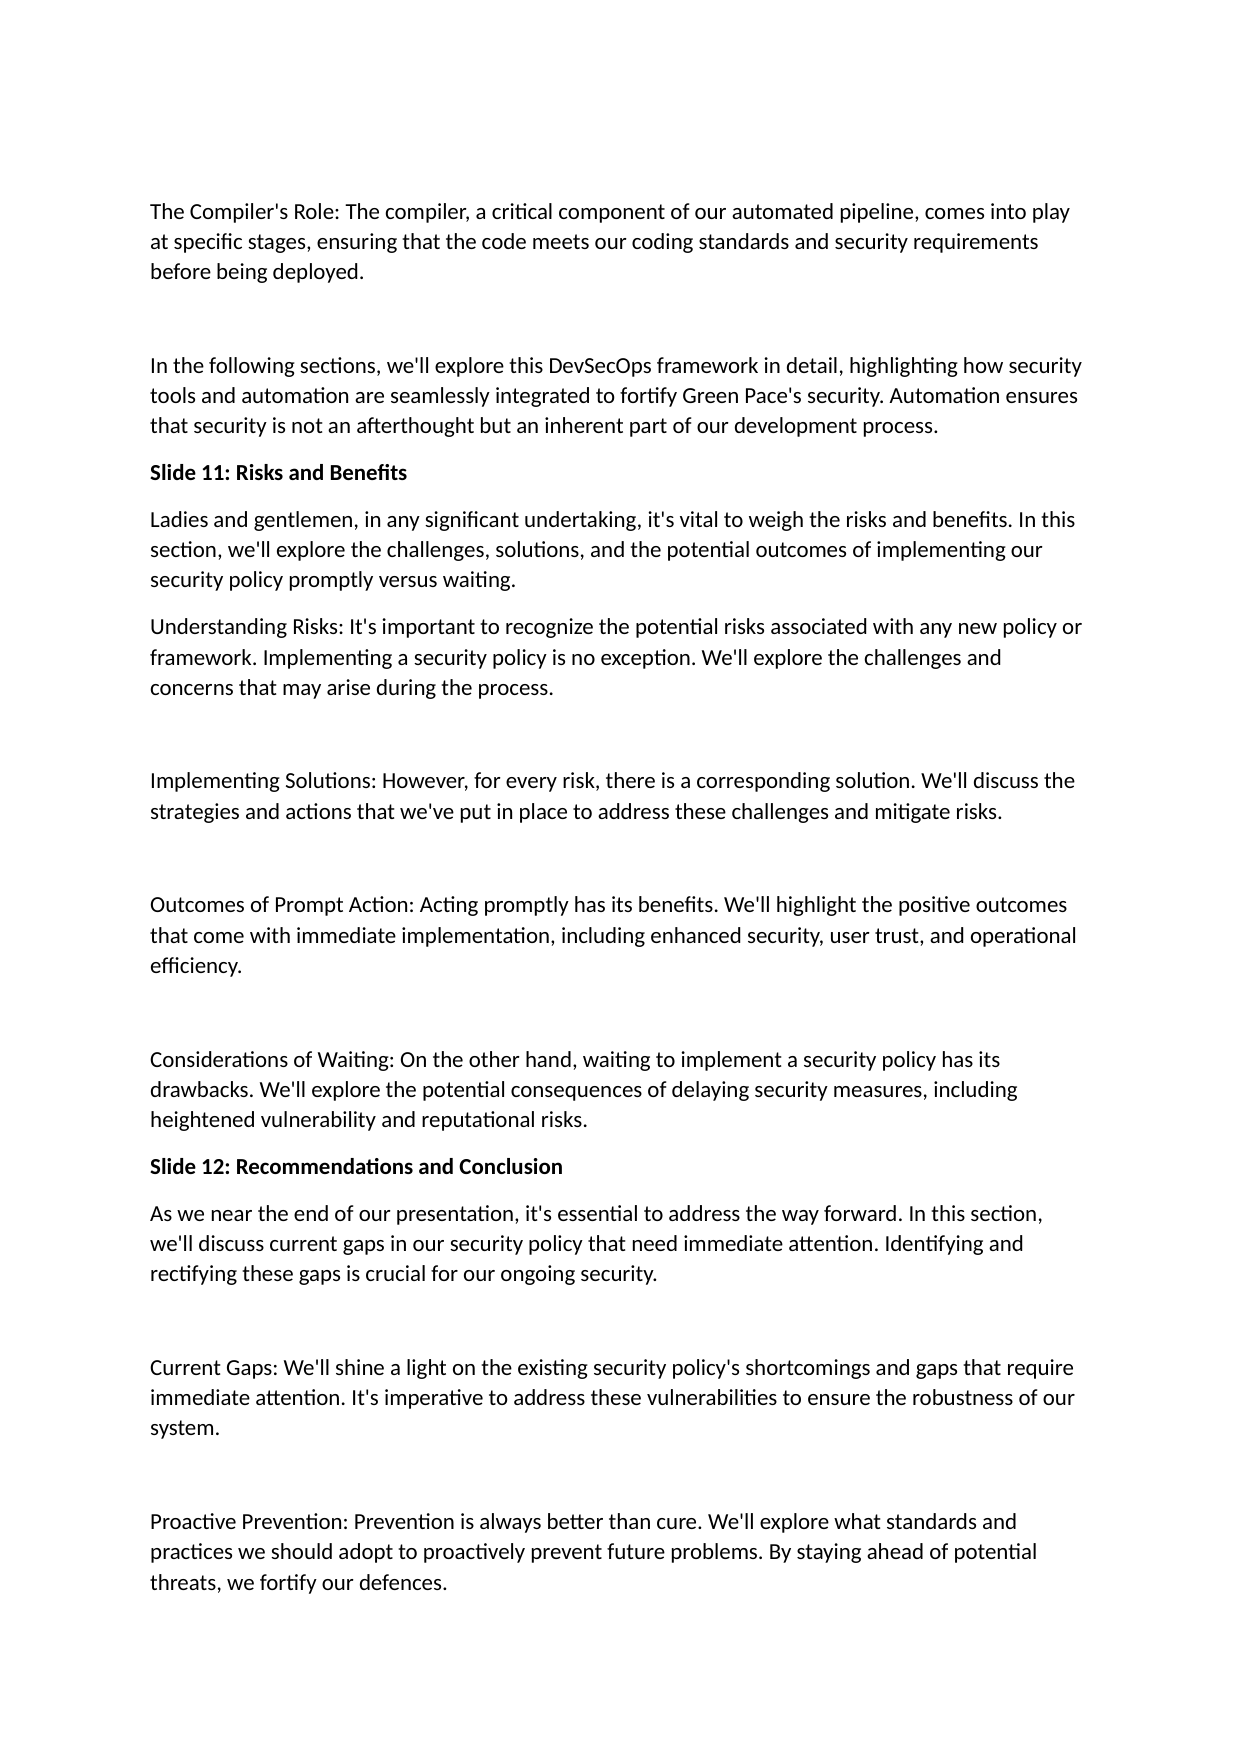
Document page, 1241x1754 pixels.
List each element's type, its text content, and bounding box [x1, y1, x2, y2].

text Considerations of Waiting: On the other hand, waiting to implement a security policy has its drawbacks. We'll explore the potential consequences of delaying security measures, including heightened vulnerability and reputational risks. [150, 1045, 1090, 1133]
text In the following sections, we'll explore this DevSecOps framework in detail, highlighting how security tools and automation are seamlessly integrated to fortify Green Pace's security. Automation ensures that security is not an afterthought but an inherent part of our development process. [150, 351, 1090, 439]
text Ladies and gentlemen, in any significant undertaking, it's vital to weigh the risks and benefits. In this section, we'll explore the challenges, solutions, and the potential outcomes of implementing our security policy promptly versus waiting. [150, 505, 1090, 594]
text Implementing Solutions: However, for every risk, there is a corresponding solution. We'll discuss the strategies and actions that we've put in place to address these challenges and mitigate risks. [150, 767, 1090, 825]
text Slide 12: Recommendations and Conclusion [150, 1152, 1090, 1180]
text Slide 11: Risks and Benefits [150, 458, 1090, 486]
text Current Gaps: We'll shine a light on the existing security policy's shortcomings and gaps that require immediate attention. It's imperative to address these vulnerabilities to ensure the robustness of our system. [150, 1353, 1090, 1442]
text Proactive Prevention: Prevention is always better than cure. We'll explore what standards and practices we should adopt to proactively prevent future problems. By staying ahead of potential threats, we fortify our defences. [150, 1507, 1090, 1596]
text As we near the end of our presentation, it's essential to address the way forward. In this section, we'll discuss current gaps in our security policy that need immediate attention. Identifying and rectifying these gaps is crucial for our ongoing security. [150, 1199, 1090, 1287]
text The Compiler's Role: The compiler, a critical component of our automated pipeline, comes into play at specific stages, ensuring that the code meets our coding standards and security requirements before being deployed. [150, 197, 1090, 285]
text Understanding Risks: It's important to recognize the potential risks associated with any new policy or framework. Implementing a security policy is no exception. We'll explore the challenges and concerns that may arise during the process. [150, 612, 1090, 701]
text Outcomes of Prompt Action: Acting promptly has its benefits. We'll highlight the positive outcomes that come with immediate implementation, including enhanced security, user trust, and operational efficiency. [150, 891, 1090, 979]
